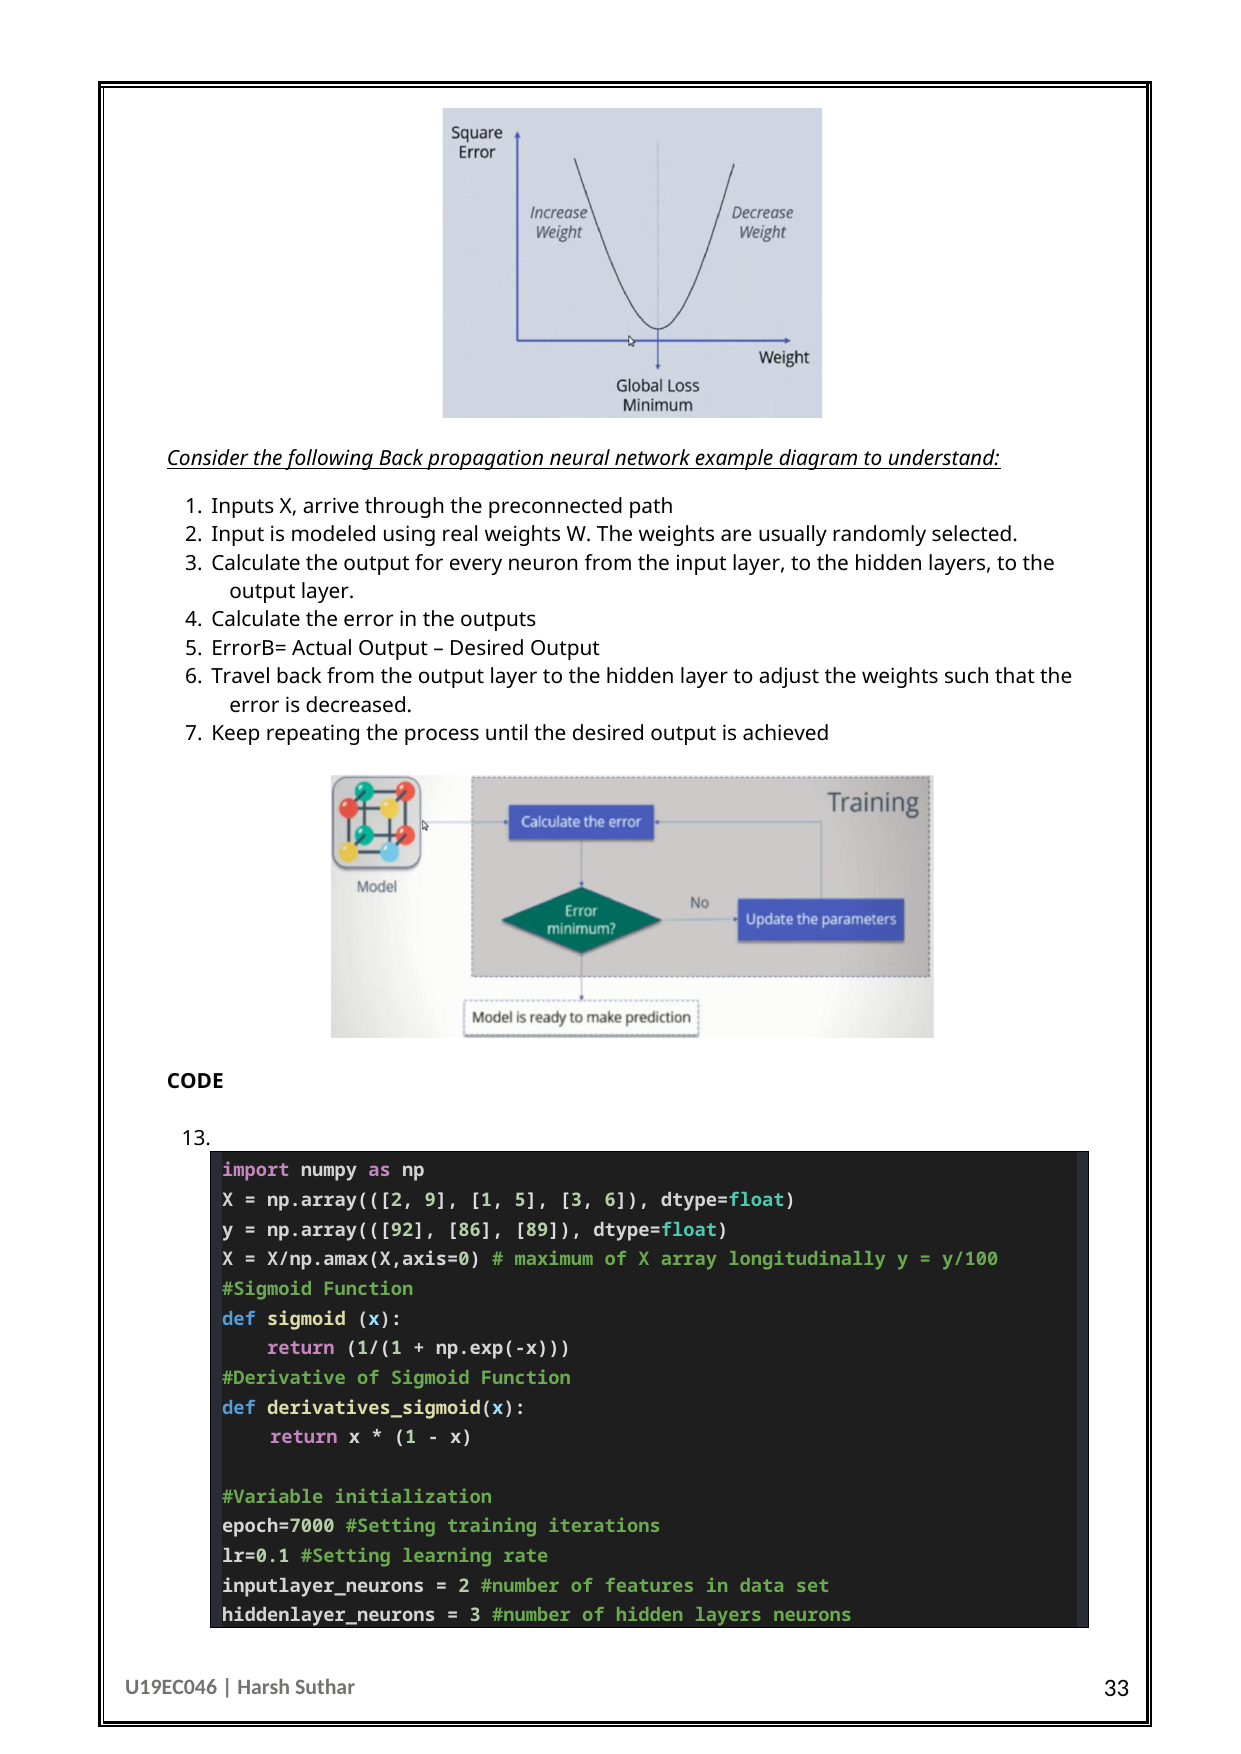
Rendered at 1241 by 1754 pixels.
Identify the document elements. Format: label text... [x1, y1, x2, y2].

list ErrorB= Actual Output – Desired Output [185, 633, 1083, 661]
list Calculate the error in the outputs [185, 604, 1083, 633]
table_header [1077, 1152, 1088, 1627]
list Travel back from the output layer to the hidden layer to adjust the weights such that the error is decreased. [185, 661, 1083, 718]
list Inputs X, arrive through the preconnected path [185, 491, 1083, 519]
list Calculate the output for every neuron from the input layer, to the hidden layers, to the output layer. [185, 548, 1083, 604]
text Consider the following Back propagation neural network example diagram to understand: [167, 443, 1083, 472]
picture [442, 108, 823, 418]
list Keep repeating the process until the desired output is achieved [185, 718, 1083, 747]
picture [331, 775, 934, 1038]
text CODE [167, 1066, 1083, 1094]
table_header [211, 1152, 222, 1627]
list Input is modeled using real weights W. The weights are usually randomly selected. [185, 519, 1083, 548]
